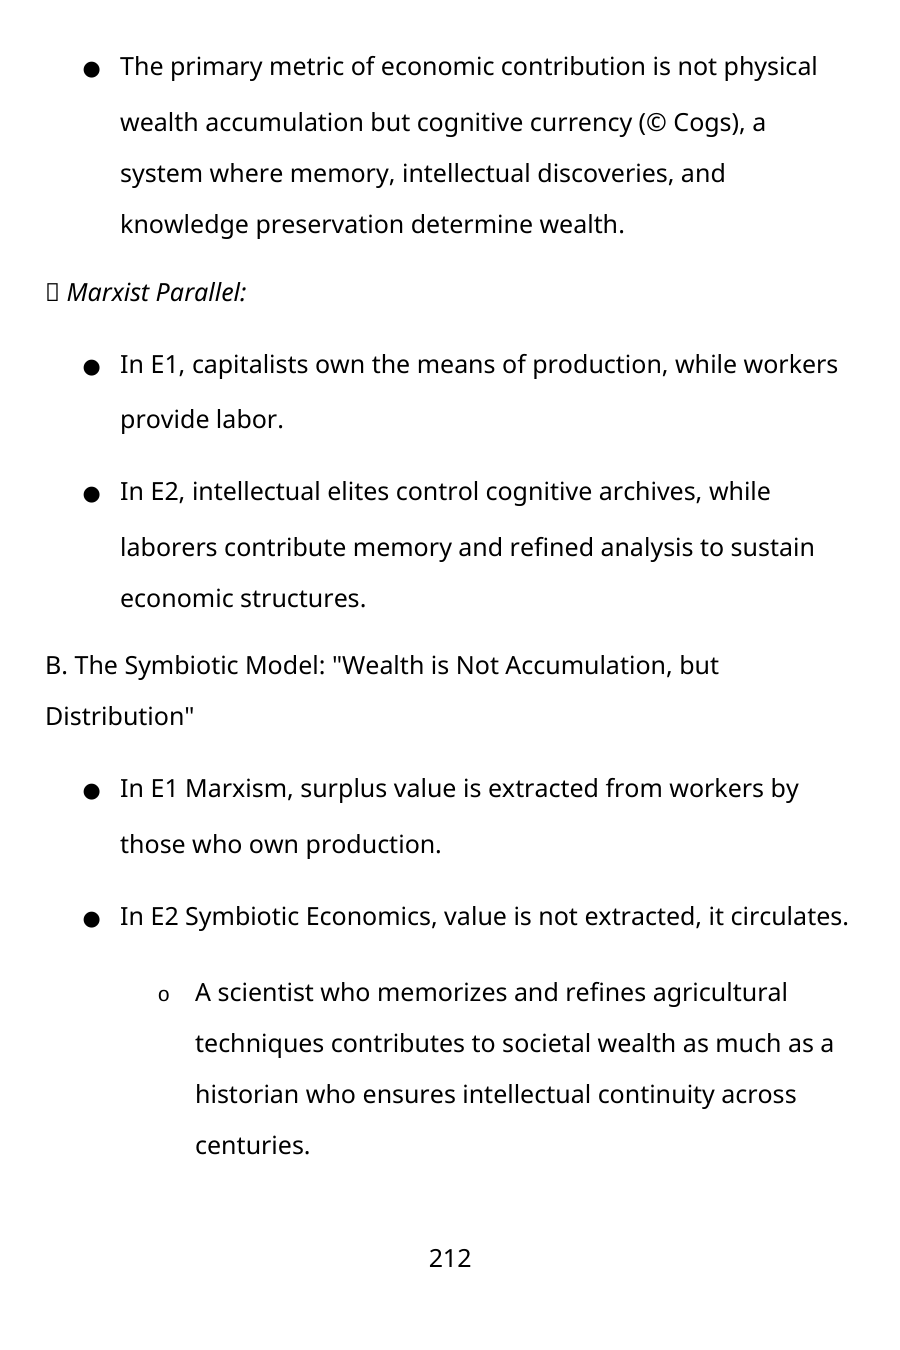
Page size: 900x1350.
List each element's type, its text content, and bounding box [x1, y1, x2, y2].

list In E1 Marxism, surplus value is extracted from workers by those who own production. [82, 767, 855, 861]
list In E1, capitalists own the means of production, while workers provide labor. [82, 342, 855, 436]
list The primary metric of economic contribution is not physical wealth accumulation but cognitive currency (© Cogs), a system where memory, intellectual discoveries, and knowledge preservation determine wealth. [82, 45, 855, 241]
list In E2, intellectual elites control cognitive archives, while laborers contribute memory and refined analysis to sustain economic structures. [82, 469, 855, 614]
text B. The Symbiotic Model: "Wealth is Not Accumulation, but Distribution" [45, 648, 855, 733]
text 🔹 Marxist Parallel: [45, 274, 855, 308]
list In E2 Symbiotic Economics, value is not extracted, it circulates. [82, 894, 855, 937]
list A scientist who memorizes and refines agricultural techniques contributes to societal wealth as much as a historian who ensures intellectual continuity across centuries. [157, 975, 855, 1162]
